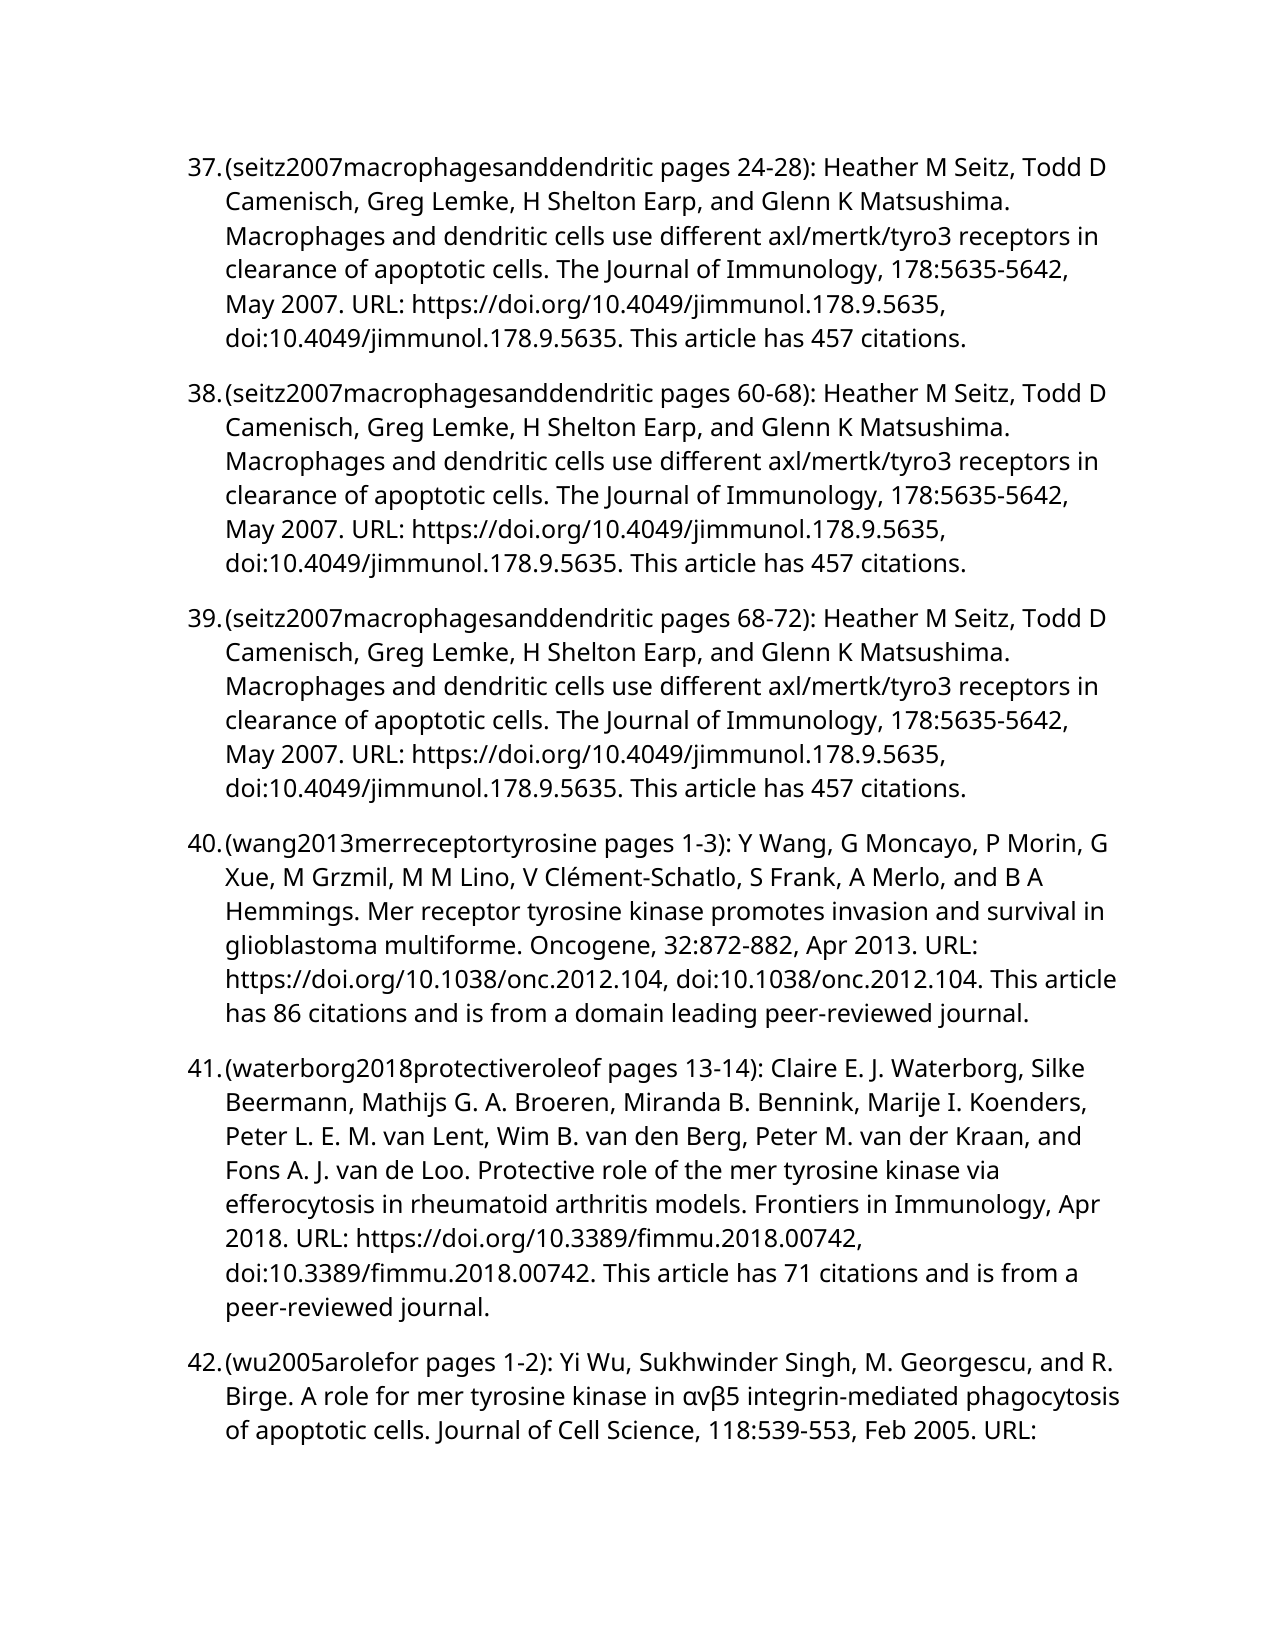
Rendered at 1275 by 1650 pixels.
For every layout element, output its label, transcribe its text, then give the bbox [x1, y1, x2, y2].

list (seitz2007macrophagesanddendritic pages 68-72): Heather M Seitz, Todd D Camenisch, Greg Lemke, H Shelton Earp, and Glenn K Matsushima. Macrophages and dendritic cells use different axl/mertk/tyro3 receptors in clearance of apoptotic cells. The Journal of Immunology, 178:5635-5642, May 2007. URL: https://doi.org/10.4049/jimmunol.178.9.5635, doi:10.4049/jimmunol.178.9.5635. This article has 457 citations. [187, 600, 1125, 805]
list (seitz2007macrophagesanddendritic pages 60-68): Heather M Seitz, Todd D Camenisch, Greg Lemke, H Shelton Earp, and Glenn K Matsushima. Macrophages and dendritic cells use different axl/mertk/tyro3 receptors in clearance of apoptotic cells. The Journal of Immunology, 178:5635-5642, May 2007. URL: https://doi.org/10.4049/jimmunol.178.9.5635, doi:10.4049/jimmunol.178.9.5635. This article has 457 citations. [187, 375, 1125, 579]
list (seitz2007macrophagesanddendritic pages 24-28): Heather M Seitz, Todd D Camenisch, Greg Lemke, H Shelton Earp, and Glenn K Matsushima. Macrophages and dendritic cells use different axl/mertk/tyro3 receptors in clearance of apoptotic cells. The Journal of Immunology, 178:5635-5642, May 2007. URL: https://doi.org/10.4049/jimmunol.178.9.5635, doi:10.4049/jimmunol.178.9.5635. This article has 457 citations. [187, 150, 1125, 354]
list (waterborg2018protectiveroleof pages 13-14): Claire E. J. Waterborg, Silke Beermann, Mathijs G. A. Broeren, Miranda B. Bennink, Marije I. Koenders, Peter L. E. M. van Lent, Wim B. van den Berg, Peter M. van der Kraan, and Fons A. J. van de Loo. Protective role of the mer tyrosine kinase via efferocytosis in rheumatoid arthritis models. Frontiers in Immunology, Apr 2018. URL: https://doi.org/10.3389/fimmu.2018.00742, doi:10.3389/fimmu.2018.00742. This article has 71 citations and is from a peer-reviewed journal. [187, 1051, 1125, 1323]
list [187, 1344, 1125, 1446]
list (wang2013merreceptortyrosine pages 1-3): Y Wang, G Moncayo, P Morin, G Xue, M Grzmil, M M Lino, V Clément-Schatlo, S Frank, A Merlo, and B A Hemmings. Mer receptor tyrosine kinase promotes invasion and survival in glioblastoma multiforme. Oncogene, 32:872-882, Apr 2013. URL: https://doi.org/10.1038/onc.2012.104, doi:10.1038/onc.2012.104. This article has 86 citations and is from a domain leading peer-reviewed journal. [187, 826, 1125, 1030]
